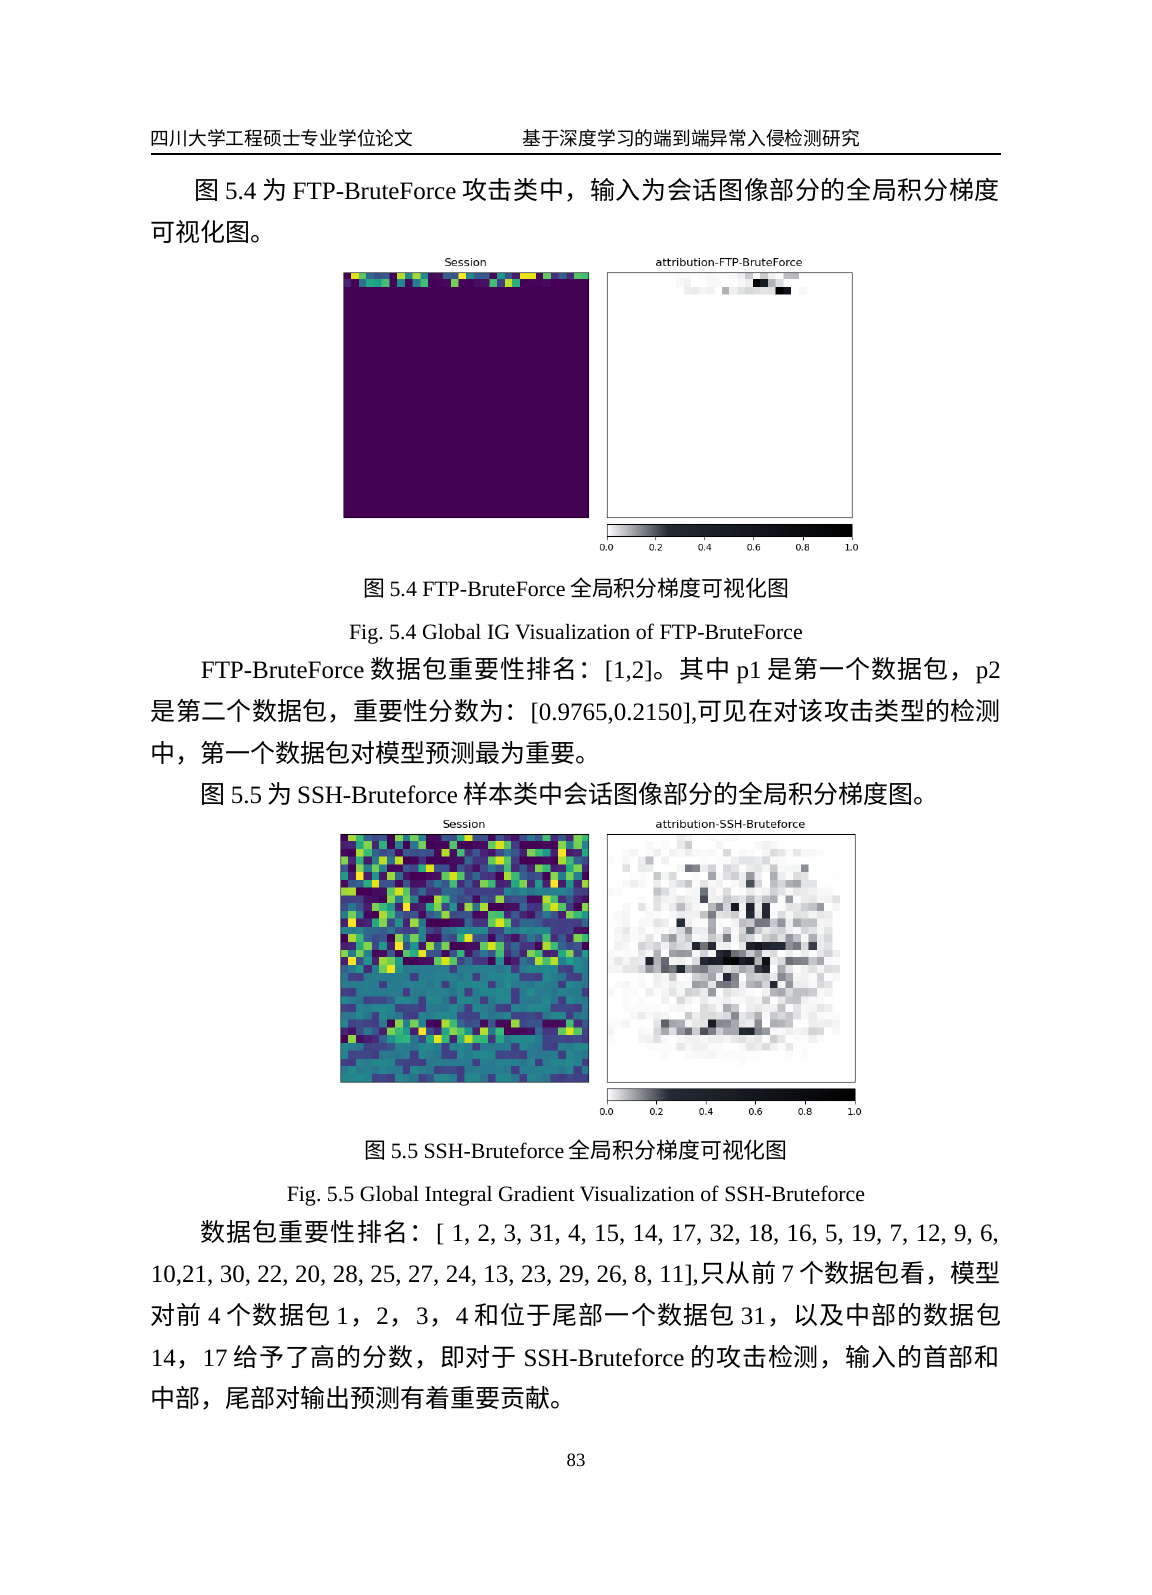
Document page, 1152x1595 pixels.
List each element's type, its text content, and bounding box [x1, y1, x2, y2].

text 图5.4为FTP-BruteForce攻击类中，输入为会话图像部分的全局积分梯度可视化图。 [151, 165, 1001, 249]
text 数据包重要性排名：[ 1, 2, 3, 31, 4, 15, 14, 17, 32, 18, 16, 5, 19, 7, 12, 9, 6, 10,21, 30, 22, 20, 28, 25, 27, 24, 13, 23, 29, 26, 8, 11],只从前7个数据包看，模型对前4个数据包1，2，3，4和位于尾部一个数据包31，以及中部的数据包14，17给予了高的分数，即对于SSH-Bruteforce的攻击检测，输入的首部和中部，尾部对输出预测有着重要贡献。 [151, 1207, 1001, 1415]
text 图5.5为SSH-Bruteforce样本类中会话图像部分的全局积分梯度图。 [151, 769, 1001, 811]
picture [333, 248, 868, 562]
text 图5.5 SSH-Bruteforce全局积分梯度可视化图 [151, 1123, 1001, 1165]
text FTP-BruteForce数据包重要性排名：[1,2]。其中p1是第一个数据包，p2是第二个数据包，重要性分数为：[0.9765,0.2150],可见在对该攻击类型的检测中，第一个数据包对模型预测最为重要。 [151, 644, 1001, 769]
text Fig. 5.4 Global IG Visualization of FTP-BruteForce [151, 603, 1001, 644]
text 图5.4 FTP-BruteForce全局积分梯度可视化图 [151, 561, 1001, 603]
text Fig. 5.5 Global Integral Gradient Visualization of SSH-Bruteforce [151, 1165, 1001, 1207]
picture [330, 811, 872, 1124]
